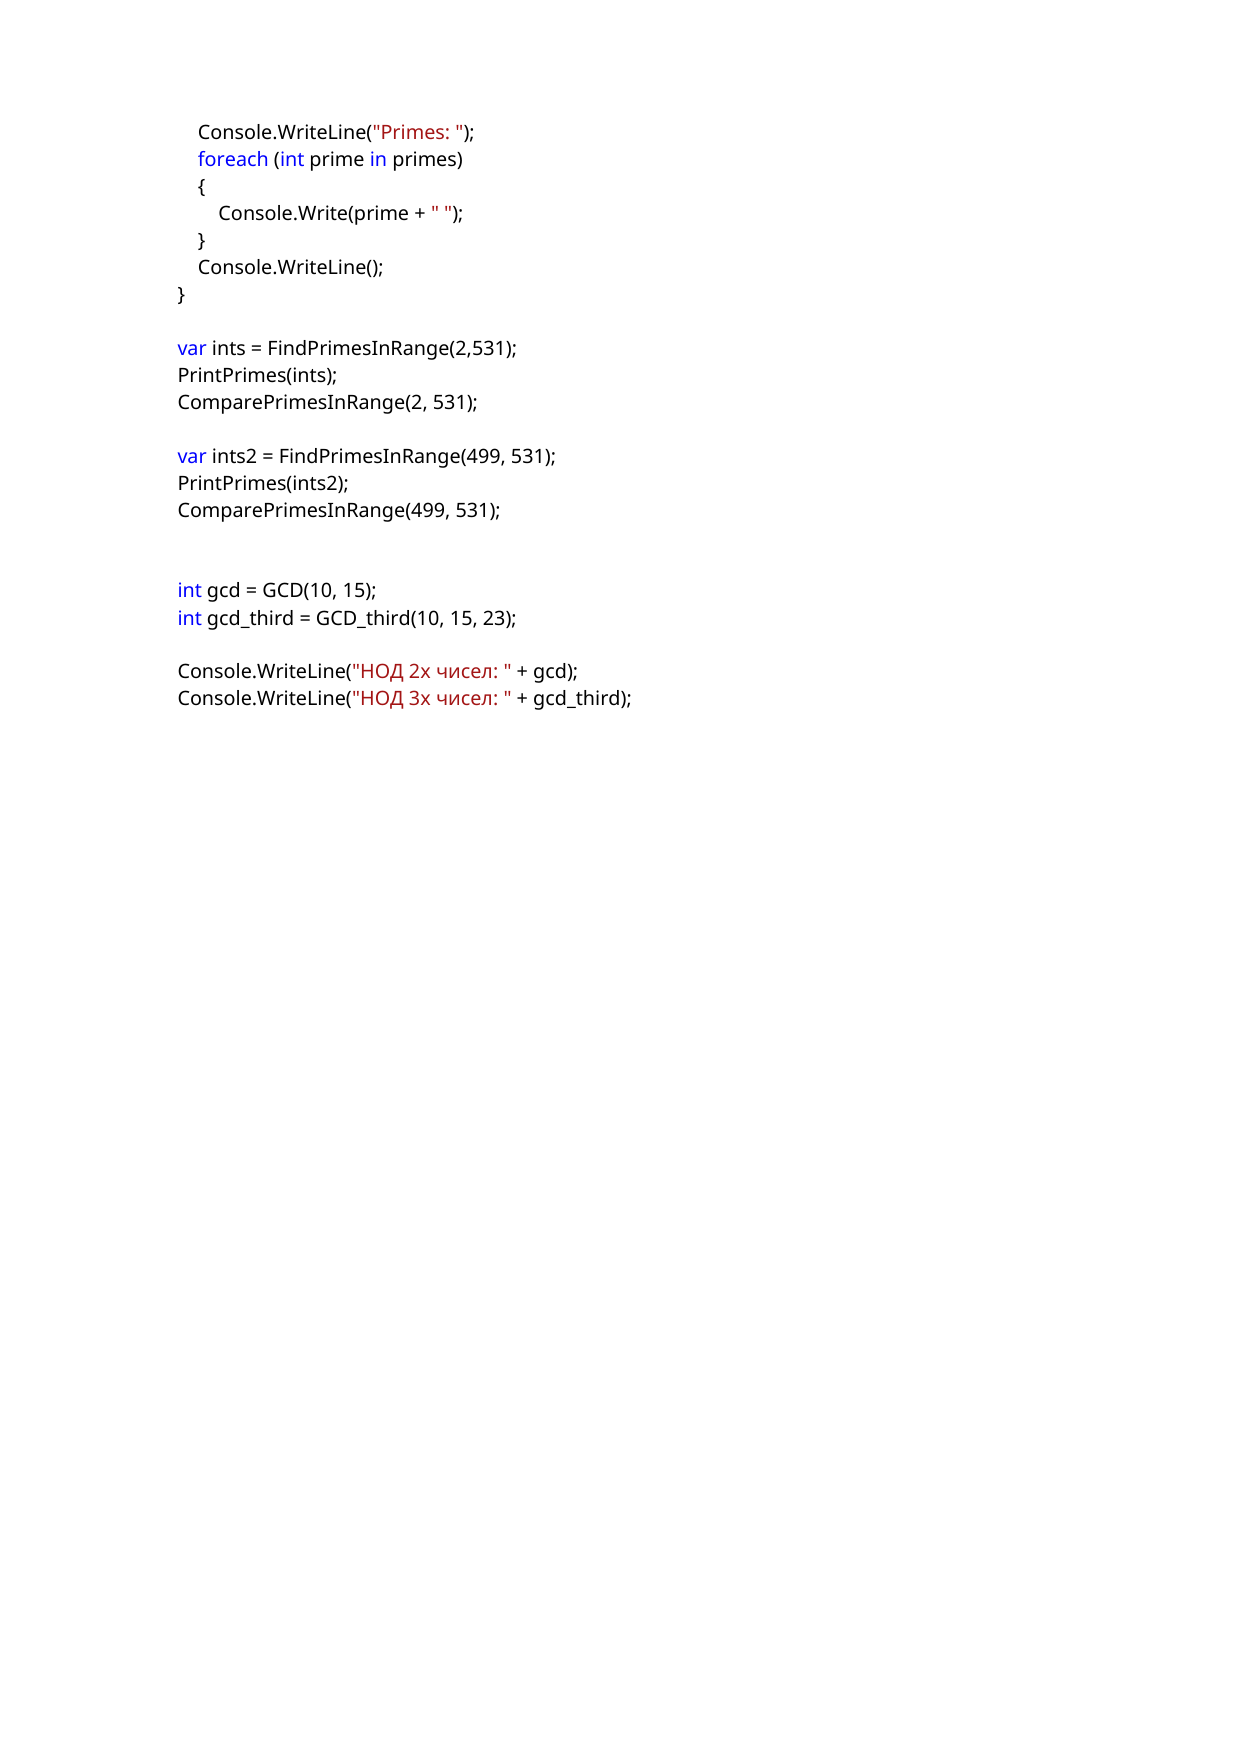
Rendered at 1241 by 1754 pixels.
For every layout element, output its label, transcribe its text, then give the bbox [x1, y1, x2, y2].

text ComparePrimesInRange(2, 531); [177, 388, 1152, 415]
text Console.WriteLine(); [177, 253, 1152, 280]
text Console.WriteLine("НОД 3х чисел: " + gcd_third); [177, 685, 1152, 712]
text } [177, 226, 1152, 253]
text { [177, 172, 1152, 199]
text Console.Write(prime + " "); [177, 199, 1152, 226]
text var ints = FindPrimesInRange(2,531); [177, 334, 1152, 361]
text } [177, 280, 1152, 307]
text PrintPrimes(ints2); [177, 469, 1152, 496]
text int gcd = GCD(10, 15); [177, 577, 1152, 604]
text foreach (int prime in primes) [177, 145, 1152, 172]
text ComparePrimesInRange(499, 531); [177, 496, 1152, 523]
text PrintPrimes(ints); [177, 361, 1152, 388]
text int gcd_third = GCD_third(10, 15, 23); [177, 604, 1152, 631]
text Console.WriteLine("НОД 2х чисел: " + gcd); [177, 658, 1152, 685]
text var ints2 = FindPrimesInRange(499, 531); [177, 442, 1152, 469]
text Console.WriteLine("Primes: "); [177, 118, 1152, 145]
